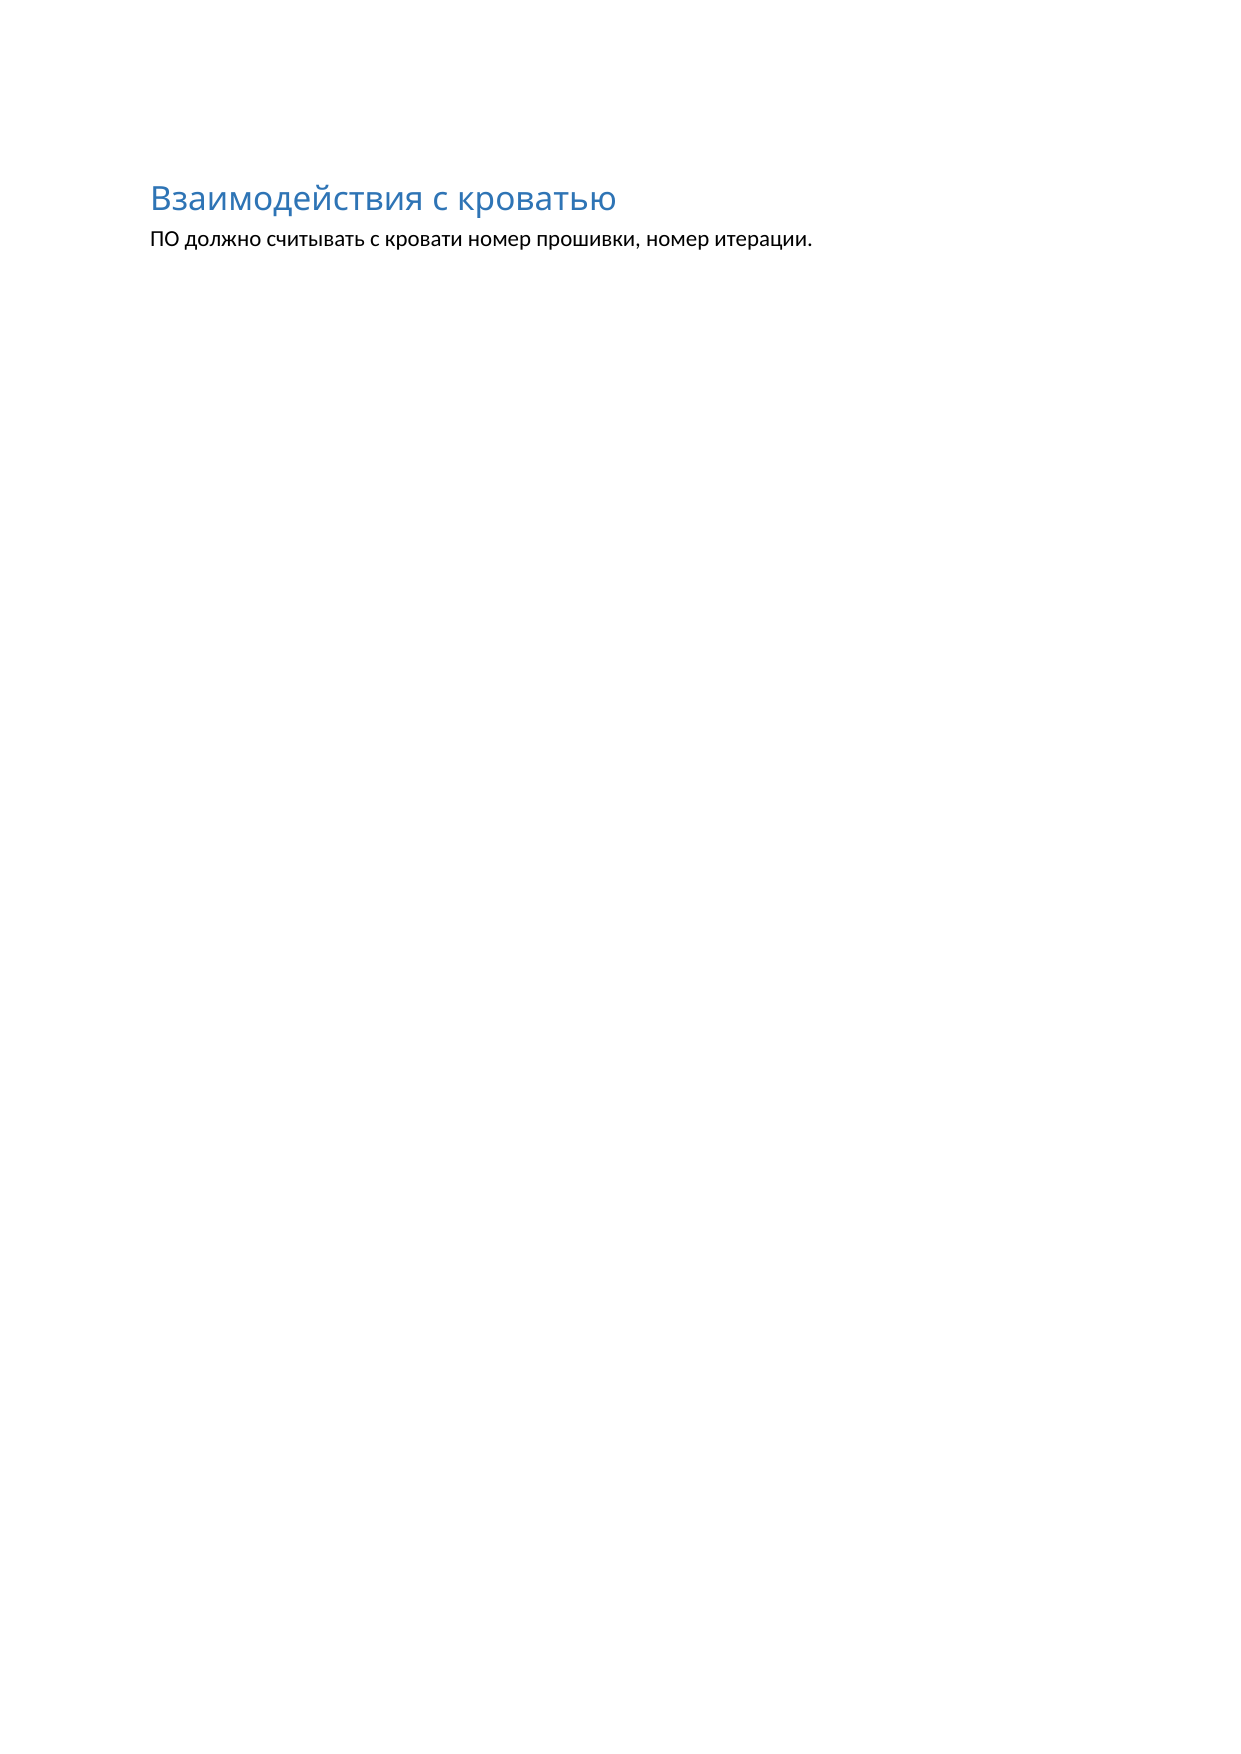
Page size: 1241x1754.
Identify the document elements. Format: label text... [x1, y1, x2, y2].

subtitle Взаимодействия с кроватью [150, 175, 1090, 220]
text ПО должно считывать с кровати номер прошивки, номер итерации. [150, 224, 1090, 252]
